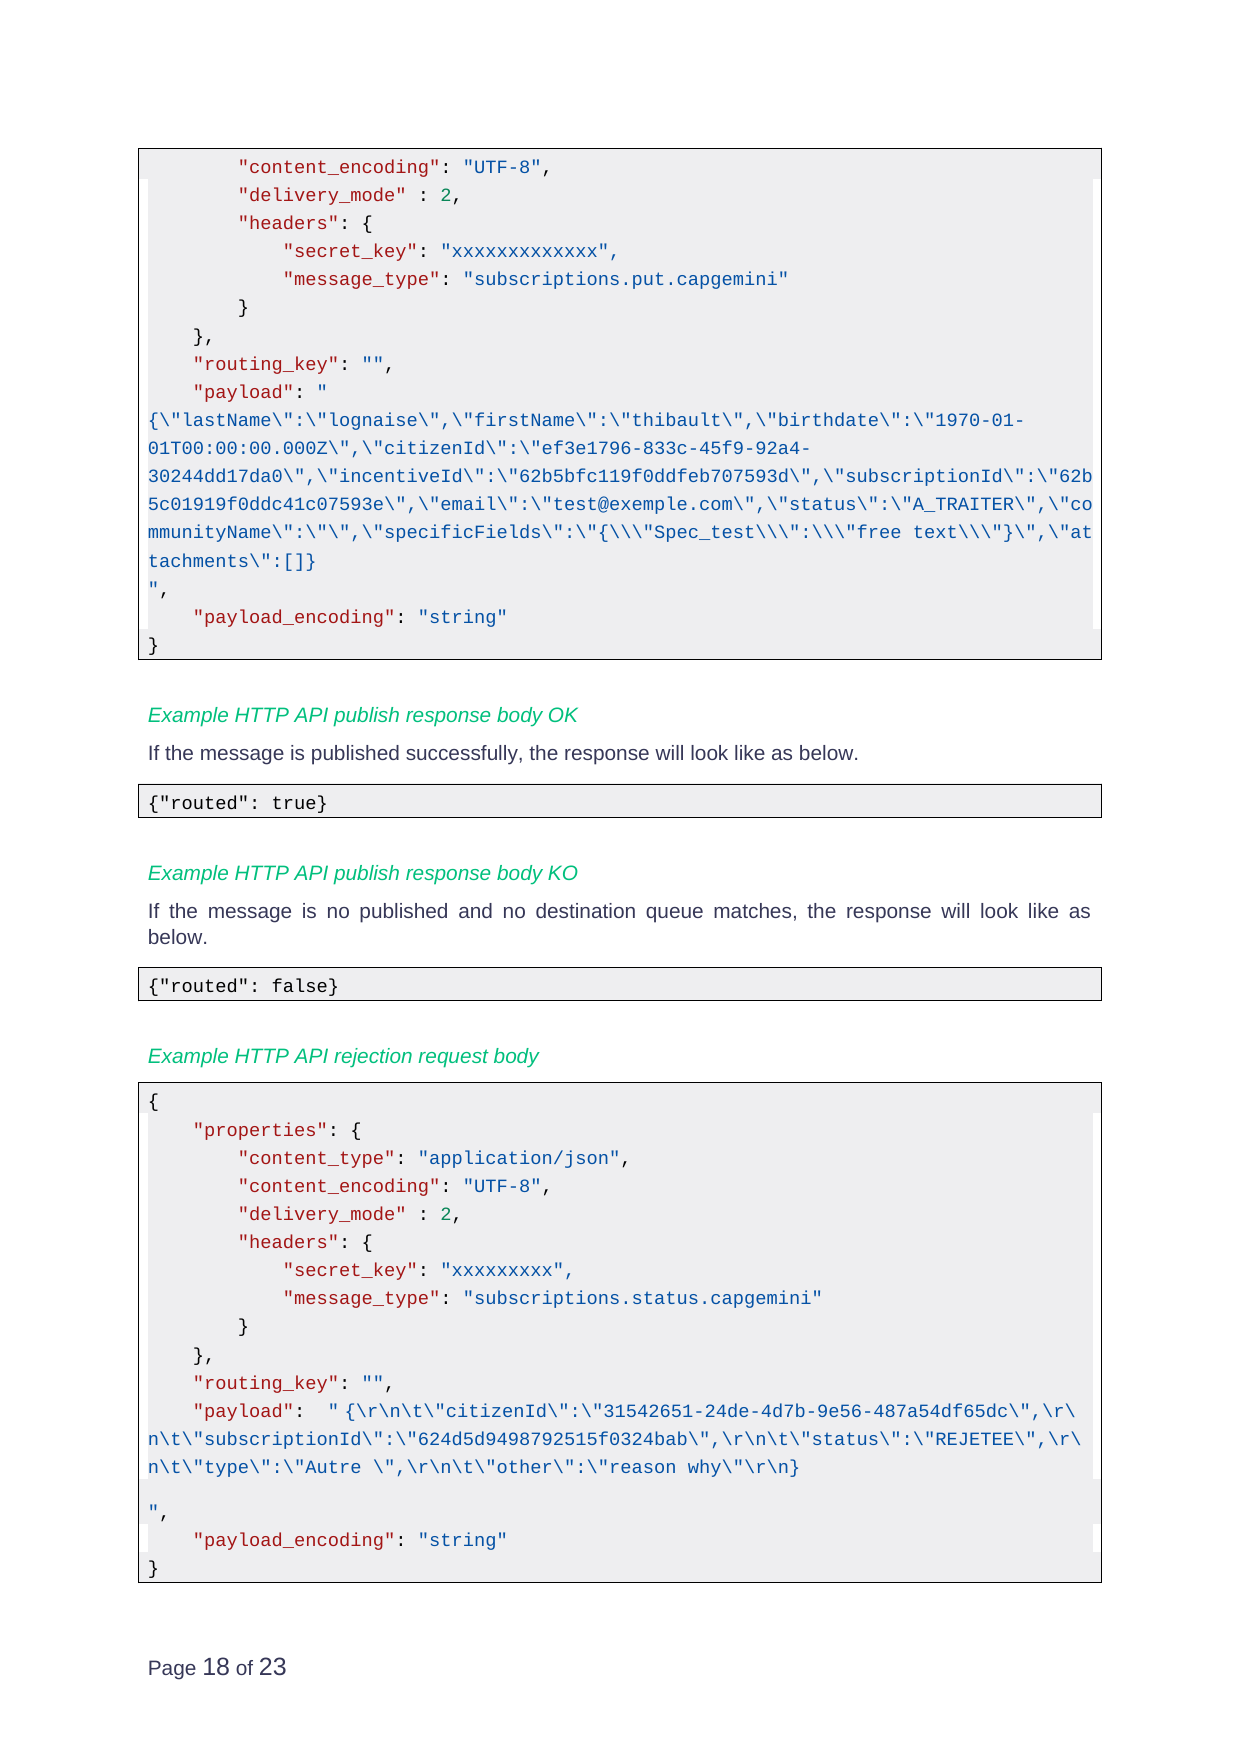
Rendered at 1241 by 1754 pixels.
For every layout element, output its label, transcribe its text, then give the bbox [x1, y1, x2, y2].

text "message_type": "subscriptions.status.capgemini" [148, 1282, 1093, 1310]
subtitle Example HTTP API rejection request body [148, 1044, 1093, 1068]
text } [148, 1310, 1093, 1338]
text {"routed": false} [139, 968, 1101, 1000]
text "secret_key": "xxxxxxxxxxxxx", [148, 235, 1093, 263]
text "headers": { [148, 207, 1093, 235]
text "message_type": "subscriptions.put.capgemini" [148, 263, 1093, 291]
text }, [148, 319, 1093, 348]
text "payload_encoding": "string" [148, 1524, 1093, 1549]
text ", [148, 573, 1093, 601]
text } [139, 626, 1101, 659]
text { [139, 1083, 1101, 1113]
text "delivery_mode" : 2, [148, 1198, 1093, 1226]
text } [139, 1549, 1101, 1582]
text } [148, 291, 1093, 319]
text "payload_encoding": "string" [148, 601, 1093, 626]
text "payload": " {\r\n\t\"citizenId\":\"31542651-24de-4d7b-9e56-487a54df65dc\",\r\n\t\"subscriptionId\":\"624d5d9498792515f0324bab\",\r\n\t\"status\":\"REJETEE\",\r\n\t\"type\":\"Autre \",\r\n\t\"other\":\"reason why\"\r\n} [148, 1395, 1093, 1479]
text "routing_key": "", [148, 1367, 1093, 1395]
subtitle Example HTTP API publish response body KO [148, 860, 1093, 884]
text "content_encoding": "UTF-8", [148, 1170, 1093, 1198]
text "headers": { [148, 1226, 1093, 1254]
text "content_encoding": "UTF-8", [139, 149, 1101, 179]
text If the message is no published and no destination queue matches, the response will look like as below. [148, 899, 1093, 948]
text "secret_key": "xxxxxxxxx", [148, 1254, 1093, 1282]
text "routing_key": "", [148, 348, 1093, 376]
subtitle Example HTTP API publish response body OK [148, 703, 1093, 727]
text {"routed": true} [139, 785, 1101, 817]
text "properties": { [148, 1113, 1093, 1142]
text "delivery_mode" : 2, [148, 179, 1093, 207]
text }, [148, 1338, 1093, 1367]
text "payload": " {\"lastName\":\"lognaise\",\"firstName\":\"thibault\",\"birthdate\":\"1970-01-01T00:00:00.000Z\",\"citizenId\":\"ef3e1796-833c-45f9-92a4-30244dd17da0\",\"incentiveId\":\"62b5bfc119f0ddfeb707593d\",\"subscriptionId\":\"62b5c01919f0ddc41c07593e\",\"email\":\"test@exemple.com\",\"status\":\"A_TRAITER\",\"communityName\":\"\",\"specificFields\":\"{\\\"Spec_test\\\":\\\"free text\\\"}\",\"attachments\":[]} [148, 376, 1093, 573]
text ", [139, 1493, 1101, 1524]
text "content_type": "application/json", [148, 1142, 1093, 1170]
text If the message is published successfully, the response will look like as below. [148, 741, 1093, 765]
